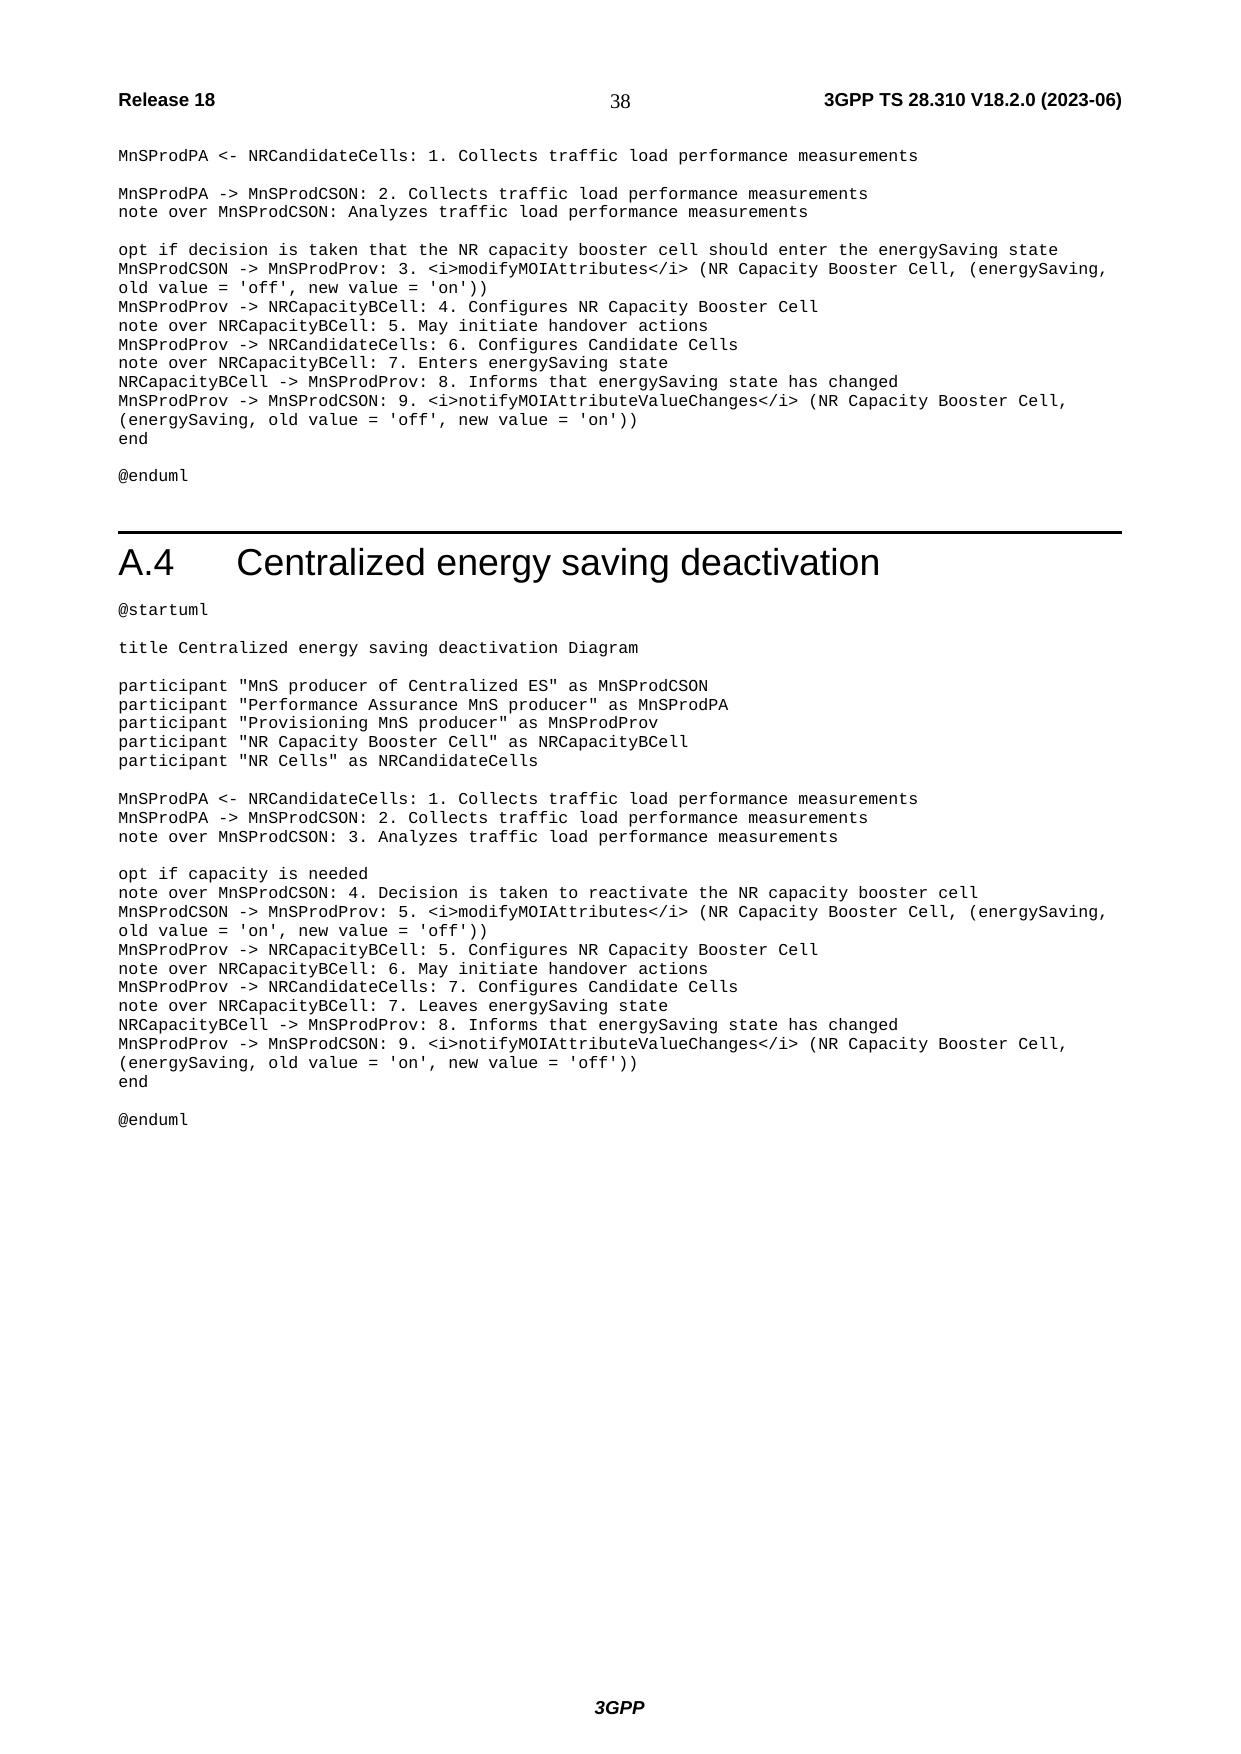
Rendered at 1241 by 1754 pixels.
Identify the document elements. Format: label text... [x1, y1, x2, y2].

text MnSProdProv -> NRCandidateCells: 7. Configures Candidate Cells [118, 979, 1122, 998]
text opt if capacity is needed [118, 866, 1122, 885]
text opt if decision is taken that the NR capacity booster cell should enter the energySaving state [118, 242, 1122, 261]
text MnSProdProv -> MnSProdCSON: 9. <i>notifyMOIAttributeValueChanges</i> (NR Capacity Booster Cell, (energySaving, old value = 'on', new value = 'off')) [118, 1036, 1122, 1073]
text participant "NR Capacity Booster Cell" as NRCapacityBCell [118, 734, 1122, 753]
text participant "Performance Assurance MnS producer" as MnSProdPA [118, 696, 1122, 715]
text MnSProdPA -> MnSProdCSON: 2. Collects traffic load performance measurements [118, 809, 1122, 828]
text NRCapacityBCell -> MnSProdProv: 8. Informs that energySaving state has changed [118, 1017, 1122, 1036]
text note over MnSProdCSON: 3. Analyzes traffic load performance measurements [118, 828, 1122, 847]
text note over NRCapacityBCell: 6. May initiate handover actions [118, 960, 1122, 979]
text title Centralized energy saving deactivation Diagram [118, 640, 1122, 658]
text @enduml [118, 1111, 1122, 1130]
text MnSProdProv -> MnSProdCSON: 9. <i>notifyMOIAttributeValueChanges</i> (NR Capacity Booster Cell, (energySaving, old value = 'off', new value = 'on')) [118, 393, 1122, 430]
text MnSProdProv -> NRCapacityBCell: 4. Configures NR Capacity Booster Cell [118, 298, 1122, 317]
text @enduml [118, 468, 1122, 487]
text note over MnSProdCSON: Analyzes traffic load performance measurements [118, 204, 1122, 223]
text MnSProdPA <- NRCandidateCells: 1. Collects traffic load performance measurements [118, 791, 1122, 809]
text participant "Provisioning MnS producer" as MnSProdProv [118, 715, 1122, 734]
text note over MnSProdCSON: 4. Decision is taken to reactivate the NR capacity booster cell [118, 885, 1122, 904]
subtitle A.4 Centralized energy saving deactivation [118, 534, 1122, 583]
text note over NRCapacityBCell: 7. Enters energySaving state [118, 355, 1122, 374]
text MnSProdProv -> NRCapacityBCell: 5. Configures NR Capacity Booster Cell [118, 941, 1122, 960]
text participant "MnS producer of Centralized ES" as MnSProdCSON [118, 677, 1122, 696]
text NRCapacityBCell -> MnSProdProv: 8. Informs that energySaving state has changed [118, 374, 1122, 393]
text MnSProdCSON -> MnSProdProv: 5. <i>modifyMOIAttributes</i> (NR Capacity Booster Cell, (energySaving, old value = 'on', new value = 'off')) [118, 904, 1122, 941]
text end [118, 1073, 1122, 1092]
text note over NRCapacityBCell: 7. Leaves energySaving state [118, 998, 1122, 1017]
text MnSProdPA <- NRCandidateCells: 1. Collects traffic load performance measurements [118, 147, 1122, 166]
text participant "NR Cells" as NRCandidateCells [118, 753, 1122, 772]
text end [118, 430, 1122, 449]
text MnSProdProv -> NRCandidateCells: 6. Configures Candidate Cells [118, 336, 1122, 355]
text MnSProdPA -> MnSProdCSON: 2. Collects traffic load performance measurements [118, 185, 1122, 204]
text note over NRCapacityBCell: 5. May initiate handover actions [118, 317, 1122, 336]
text @startuml [118, 602, 1122, 621]
text MnSProdCSON -> MnSProdProv: 3. <i>modifyMOIAttributes</i> (NR Capacity Booster Cell, (energySaving, old value = 'off', new value = 'on')) [118, 261, 1122, 298]
